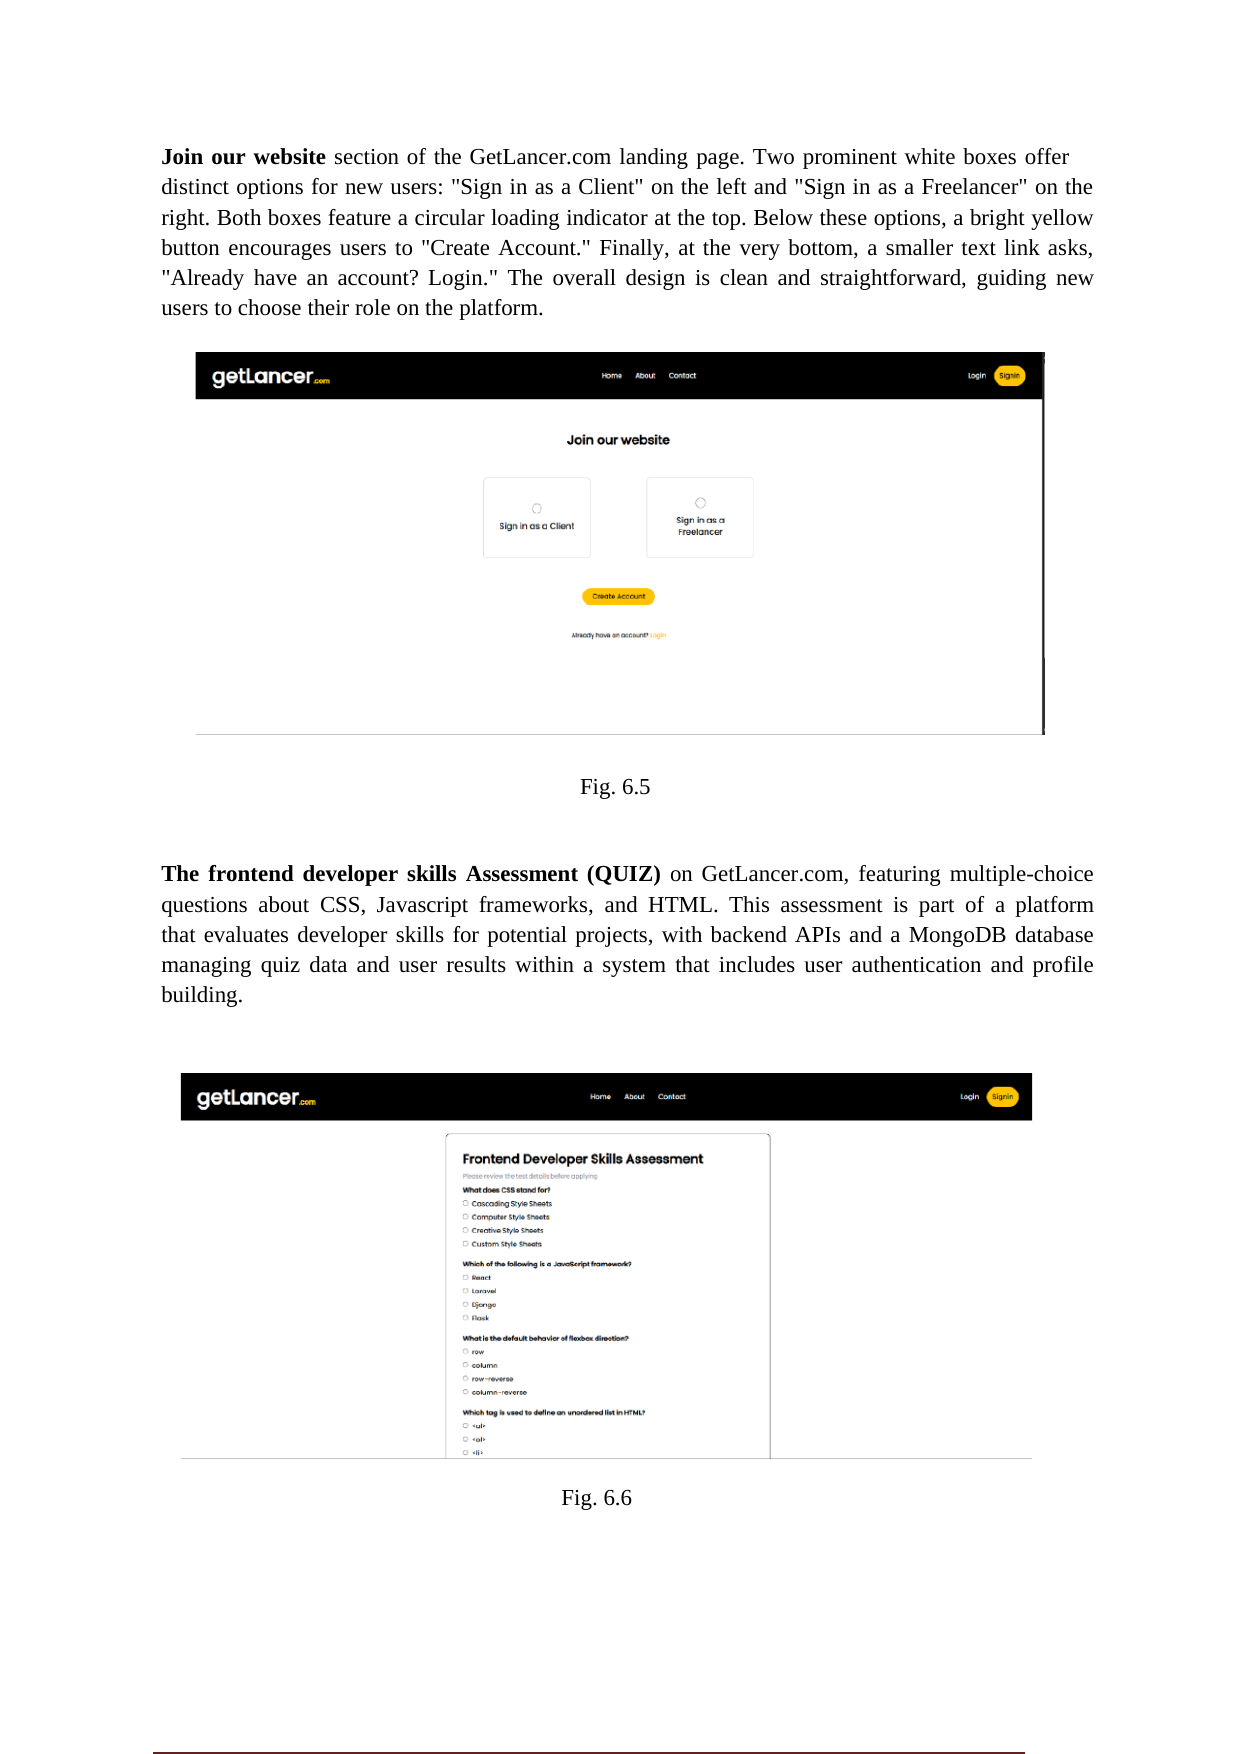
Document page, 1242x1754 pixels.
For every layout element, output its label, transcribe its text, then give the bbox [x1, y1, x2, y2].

text Fig. 6.5 [161, 774, 1153, 799]
picture [180, 1073, 1033, 1459]
picture [195, 352, 1045, 735]
text distinct options for new users: "Sign in as a Client" on the left and "Sign in as a Freelancer" on the right. Both boxes feature a circular loading indicator at the top. Below these options, a bright yellow button encourages users to "Create Account." Finally, at the very bottom, a smaller text link asks, "Already have an account? Login." The overall design is clean and straightforward, guiding new users to choose their role on the platform. [161, 173, 1094, 321]
text Join our website section of the GetLancer.com landing page. Two prominent white boxes offer [161, 143, 1094, 169]
text Fig. 6.6 [161, 1484, 1060, 1510]
text The frontend developer skills Assessment (QUIZ) on GetLancer.com, featuring multiple-choice questions about CSS, Javascript frameworks, and HTML. This assessment is part of a platform that evaluates developer skills for potential projects, with backend APIs and a MongoDB database managing quiz data and user results within a system that includes user authentication and profile building. [161, 861, 1094, 1008]
